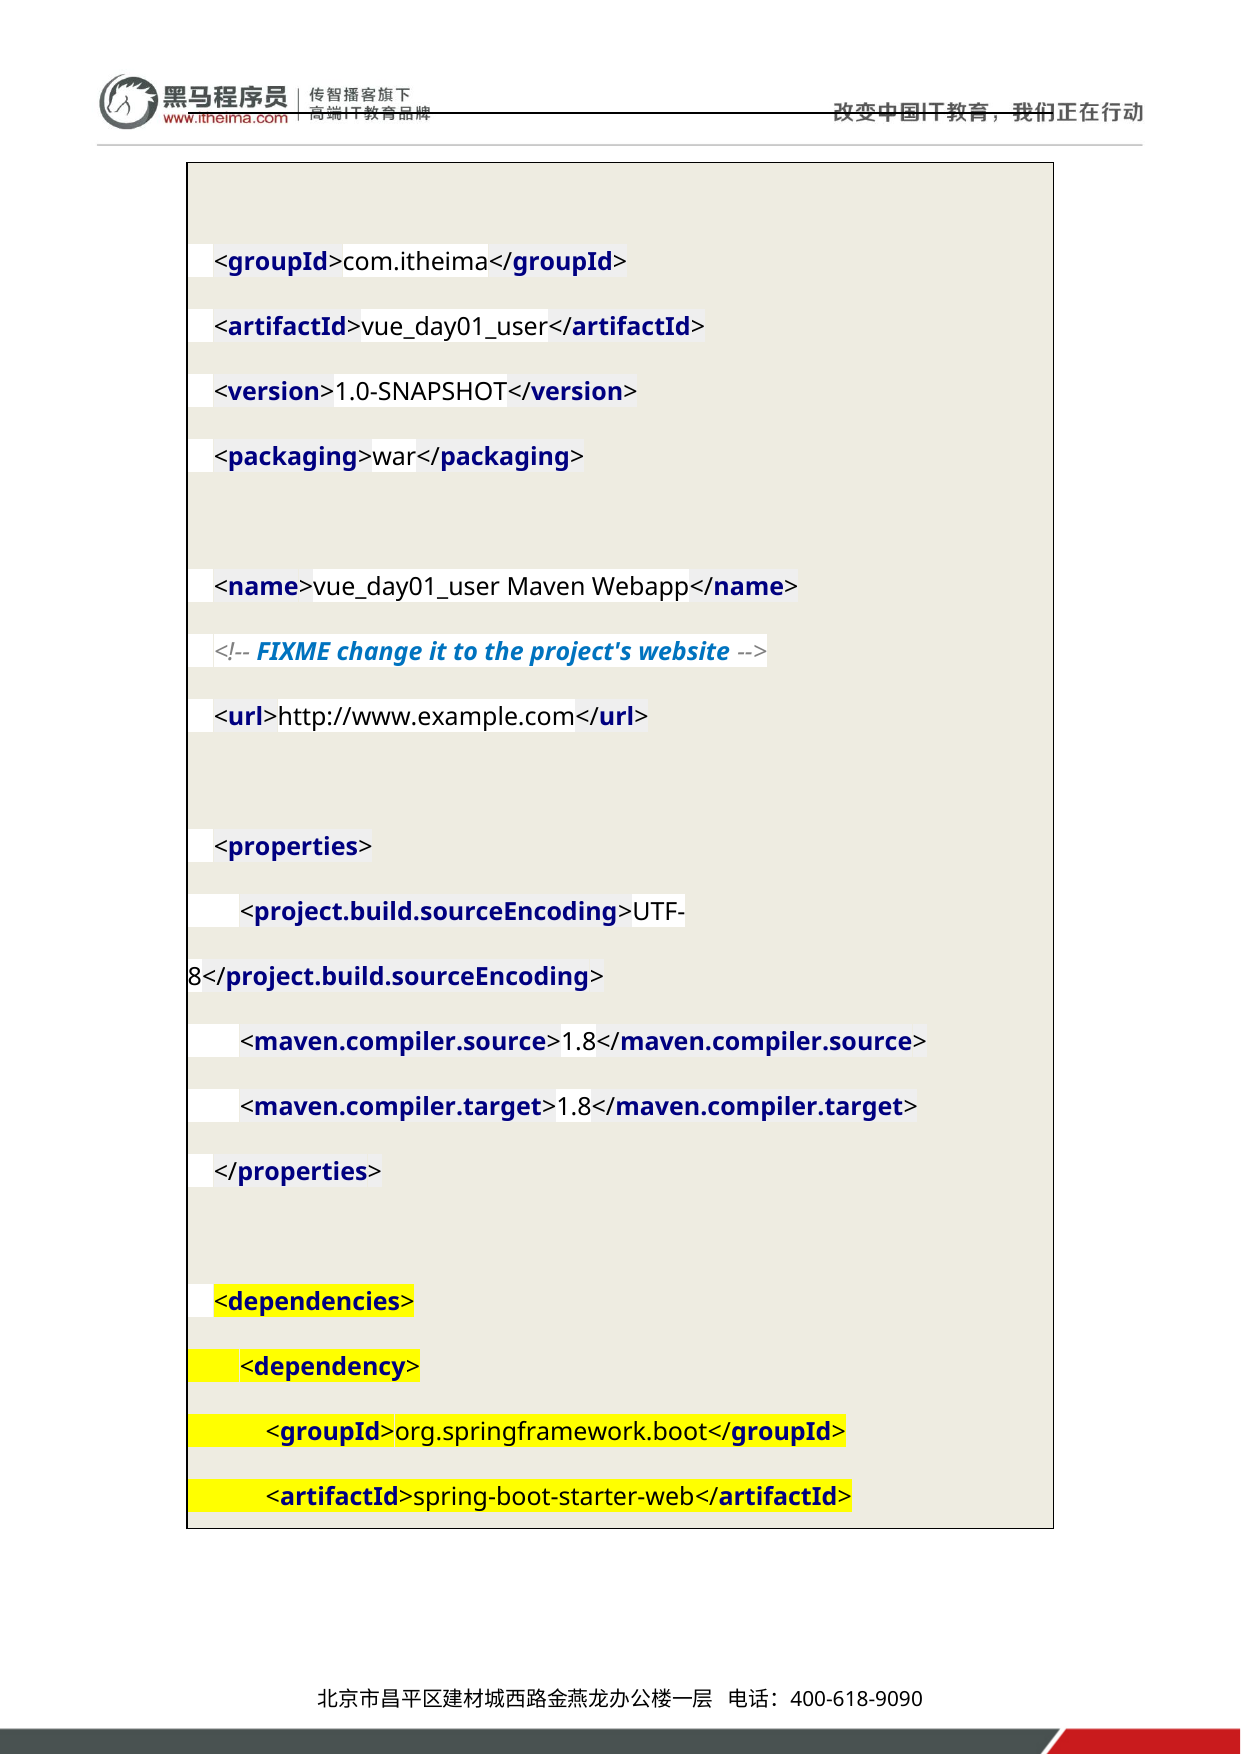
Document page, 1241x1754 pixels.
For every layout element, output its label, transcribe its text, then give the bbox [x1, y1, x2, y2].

picture [0, 3, 1241, 153]
picture [0, 1669, 1241, 1754]
